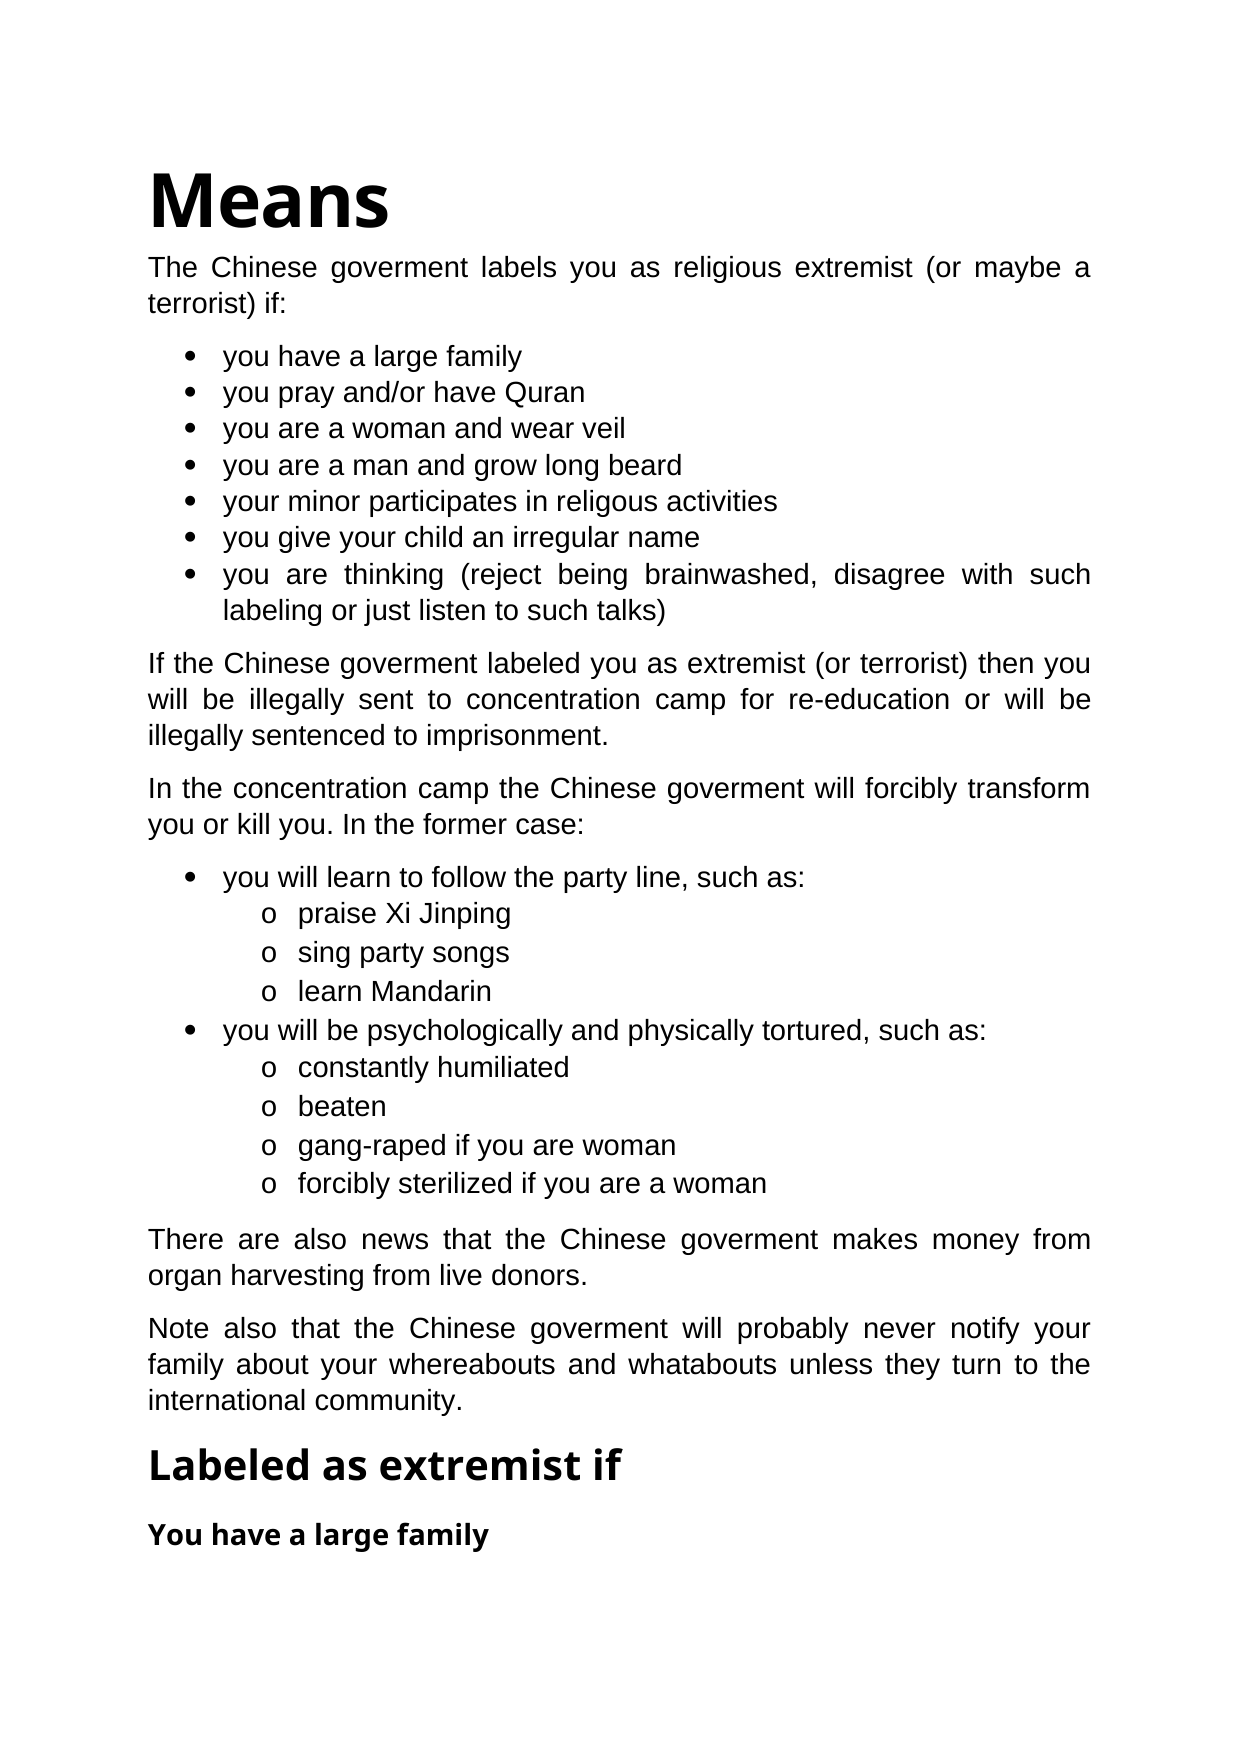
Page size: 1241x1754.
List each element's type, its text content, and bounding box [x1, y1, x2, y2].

text There are also news that the Chinese goverment makes money from organ harvesting from live donors. [148, 1222, 1093, 1292]
text Note also that the Chinese goverment will probably never notify your family about your whereabouts and whatabouts unless they turn to the international community. [148, 1311, 1093, 1417]
list you give your child an irregular name [185, 521, 1093, 554]
list beaten [260, 1089, 1093, 1125]
list constantly humiliated [260, 1050, 1093, 1086]
text In the concentration camp the Chinese goverment will forcibly transform you or kill you. In the former case: [148, 771, 1093, 841]
list praise Xi Jinping [260, 896, 1093, 933]
text Labeled as extremist if [148, 1436, 1093, 1493]
list you will learn to follow the party line, such as: [185, 860, 1093, 894]
list you are thinking (reject being brainwashed, disagree with such labeling or just listen to such talks) [185, 557, 1093, 627]
text If the Chinese goverment labeled you as extremist (or terrorist) then you will be illegally sent to concentration camp for re-education or will be illegally sentenced to imprisonment. [148, 646, 1093, 752]
list you will be psychologically and physically tortured, such as: [185, 1013, 1093, 1047]
list you have a large family [185, 339, 1093, 372]
list forcibly sterilized if you are a woman [260, 1167, 1093, 1203]
list sing party songs [260, 935, 1093, 972]
list you pray and/or have Quran [185, 375, 1093, 409]
list gang-raped if you are woman [260, 1128, 1093, 1164]
list learn Mandarin [260, 974, 1093, 1011]
title Means [148, 148, 1093, 250]
list you are a man and grow long beard [185, 448, 1093, 482]
text You have a large family [148, 1514, 1093, 1554]
list your minor participates in religous activities [185, 484, 1093, 518]
text The Chinese goverment labels you as religious extremist (or maybe a terrorist) if: [148, 250, 1093, 319]
list you are a woman and wear veil [185, 411, 1093, 445]
